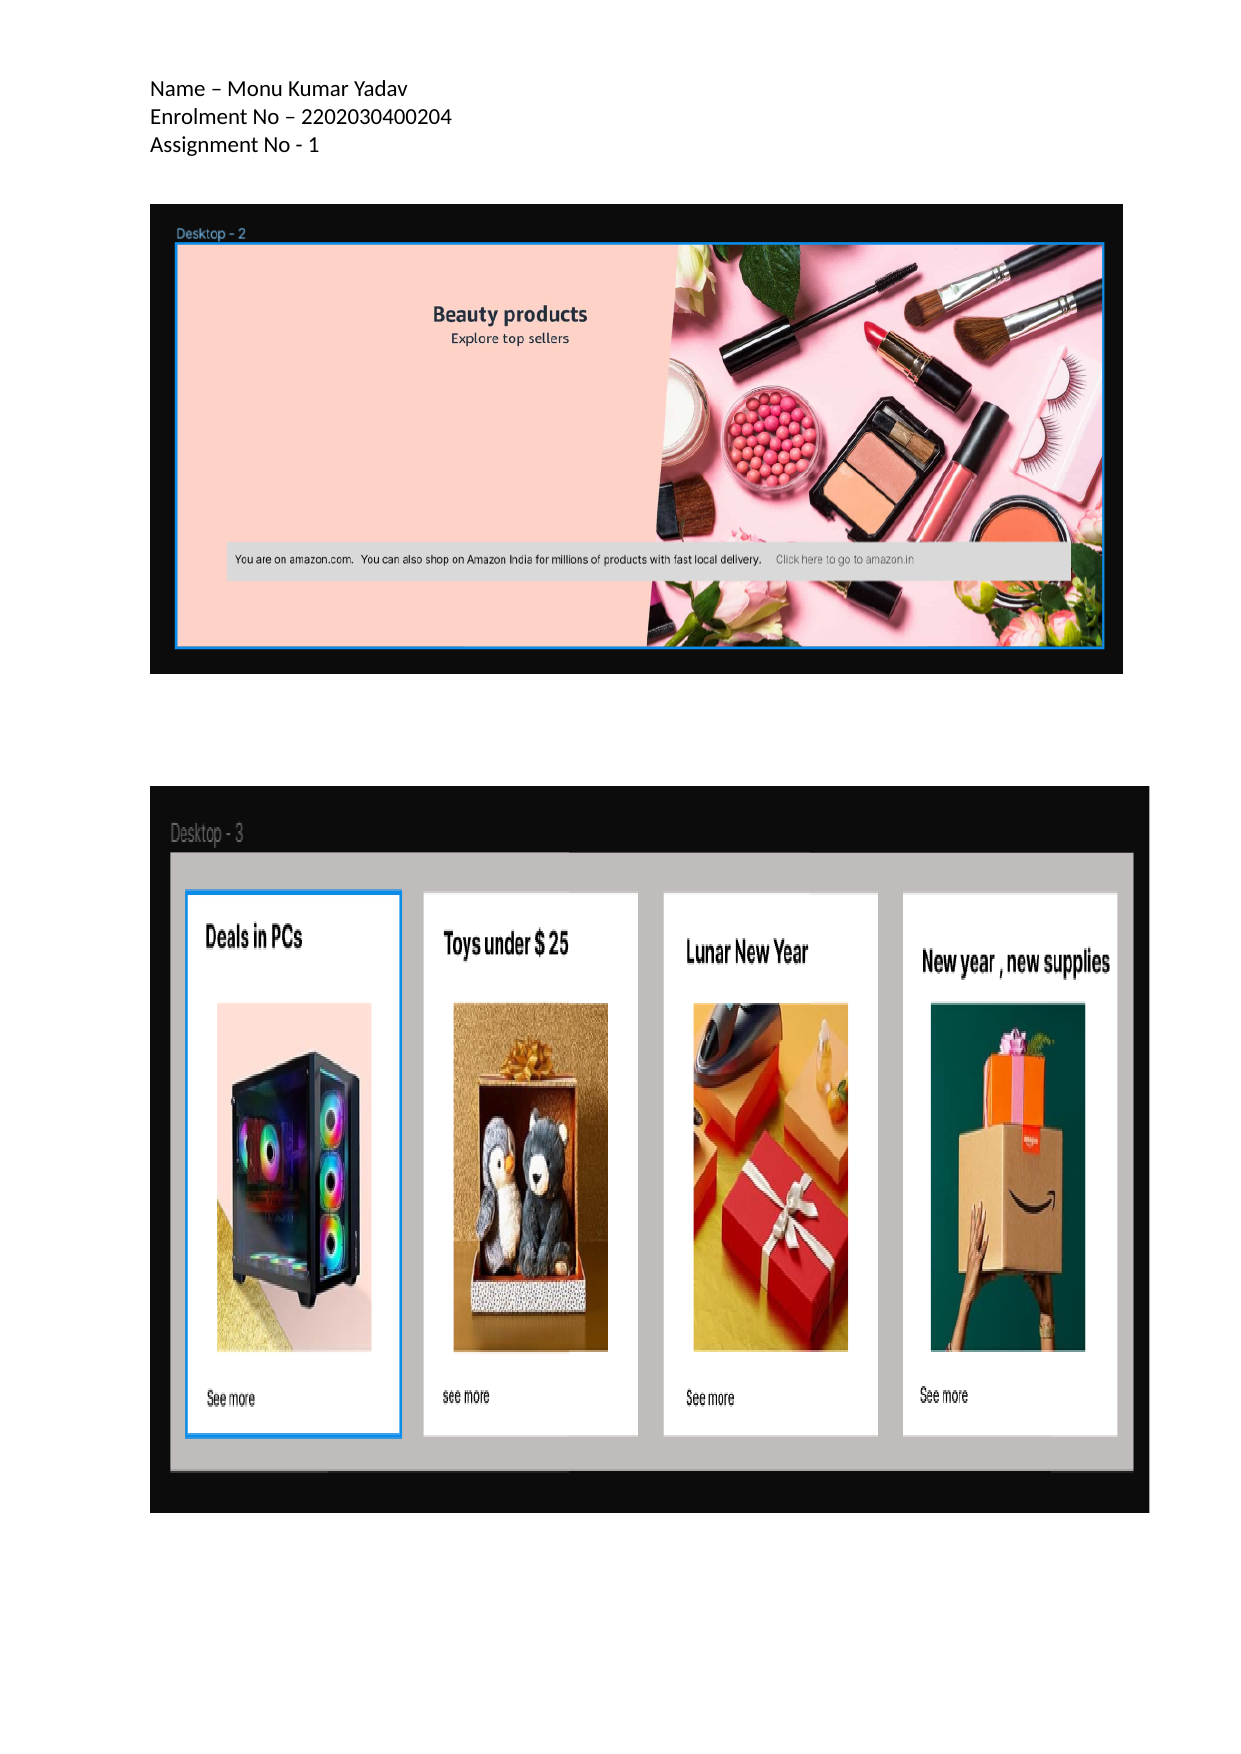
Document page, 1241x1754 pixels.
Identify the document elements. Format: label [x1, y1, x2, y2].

picture [150, 204, 1123, 674]
picture [150, 786, 1150, 1513]
